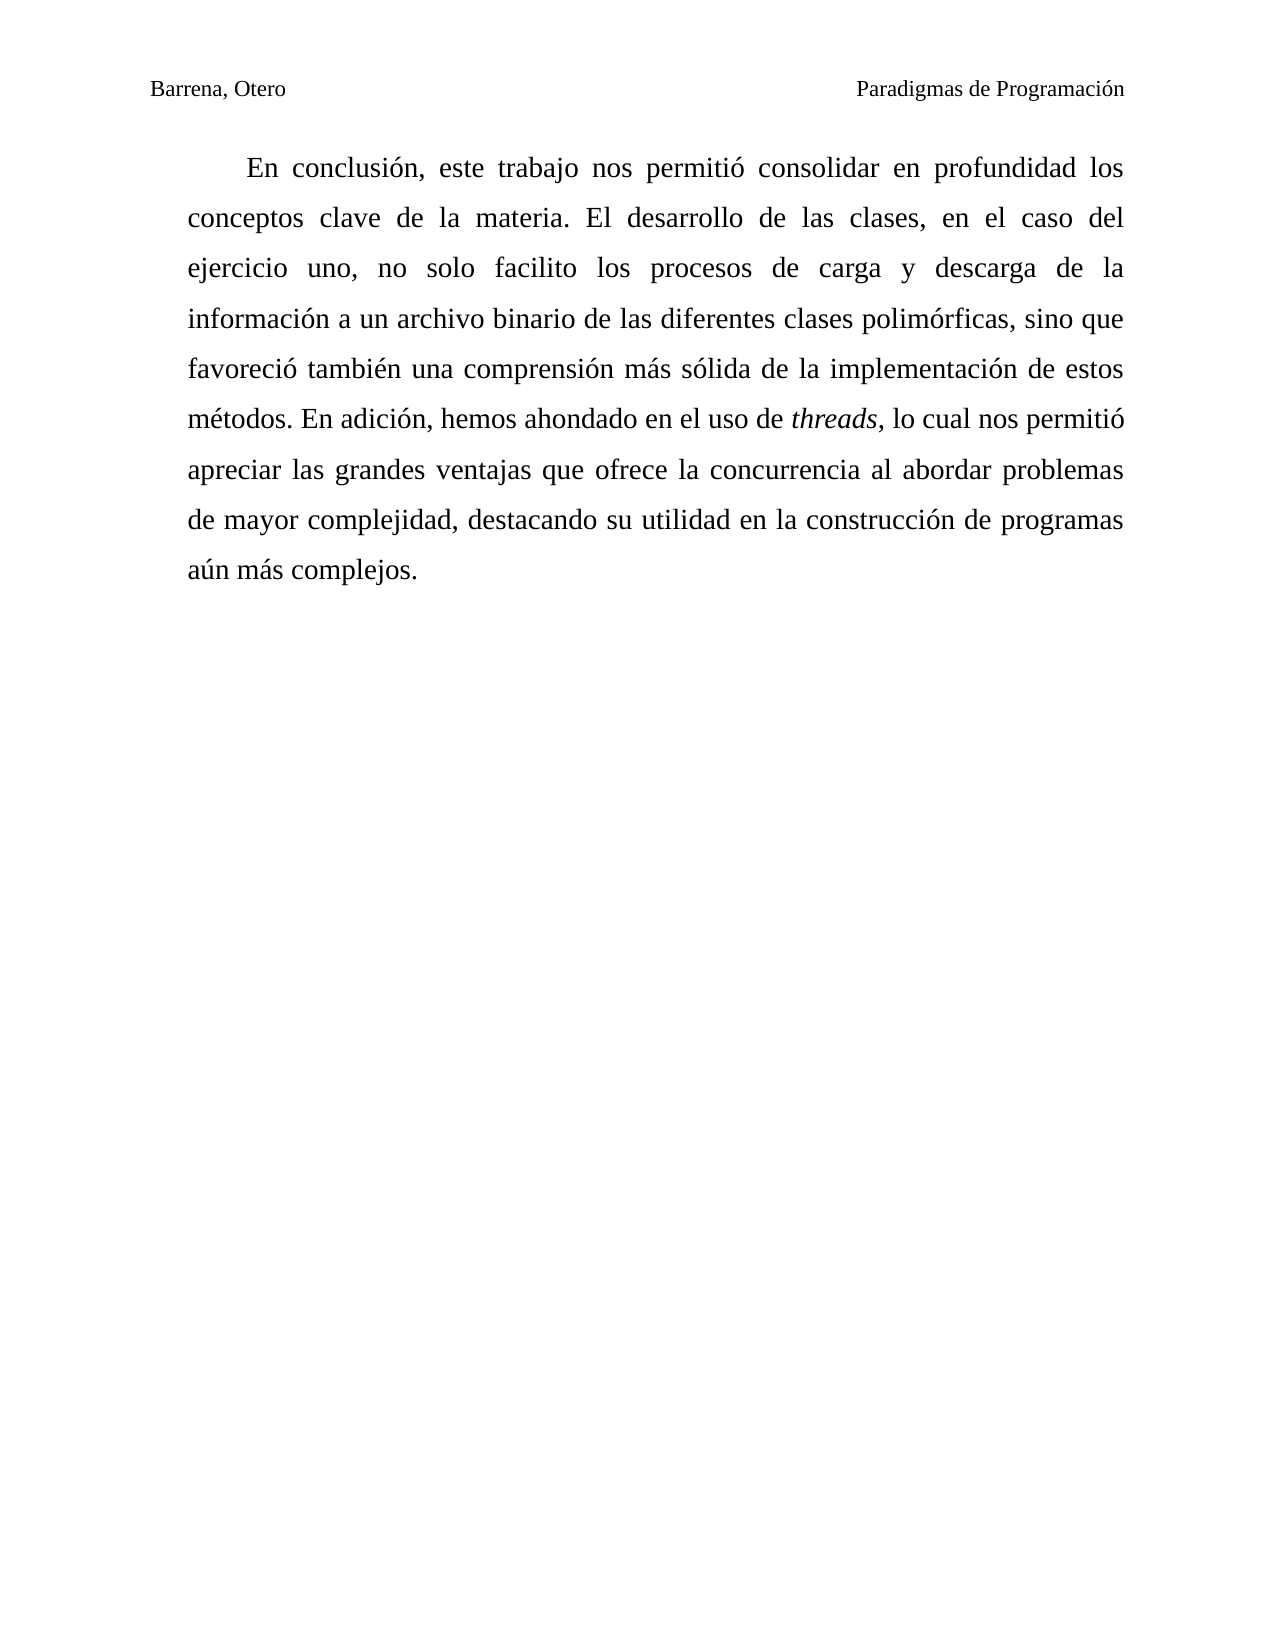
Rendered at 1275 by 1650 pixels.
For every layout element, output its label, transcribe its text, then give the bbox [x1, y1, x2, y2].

text En conclusión, este trabajo nos permitió consolidar en profundidad los conceptos clave de la materia. El desarrollo de las clases, en el caso del ejercicio uno, no solo facilito los procesos de carga y descarga de la información a un archivo binario de las diferentes clases polimórficas, sino que favoreció también una comprensión más sólida de la implementación de estos métodos. En adición, hemos ahondado en el uso de threads, lo cual nos permitió apreciar las grandes ventajas que ofrece la concurrencia al abordar problemas de mayor complejidad, destacando su utilidad en la construcción de programas aún más complejos. [187, 150, 1125, 586]
